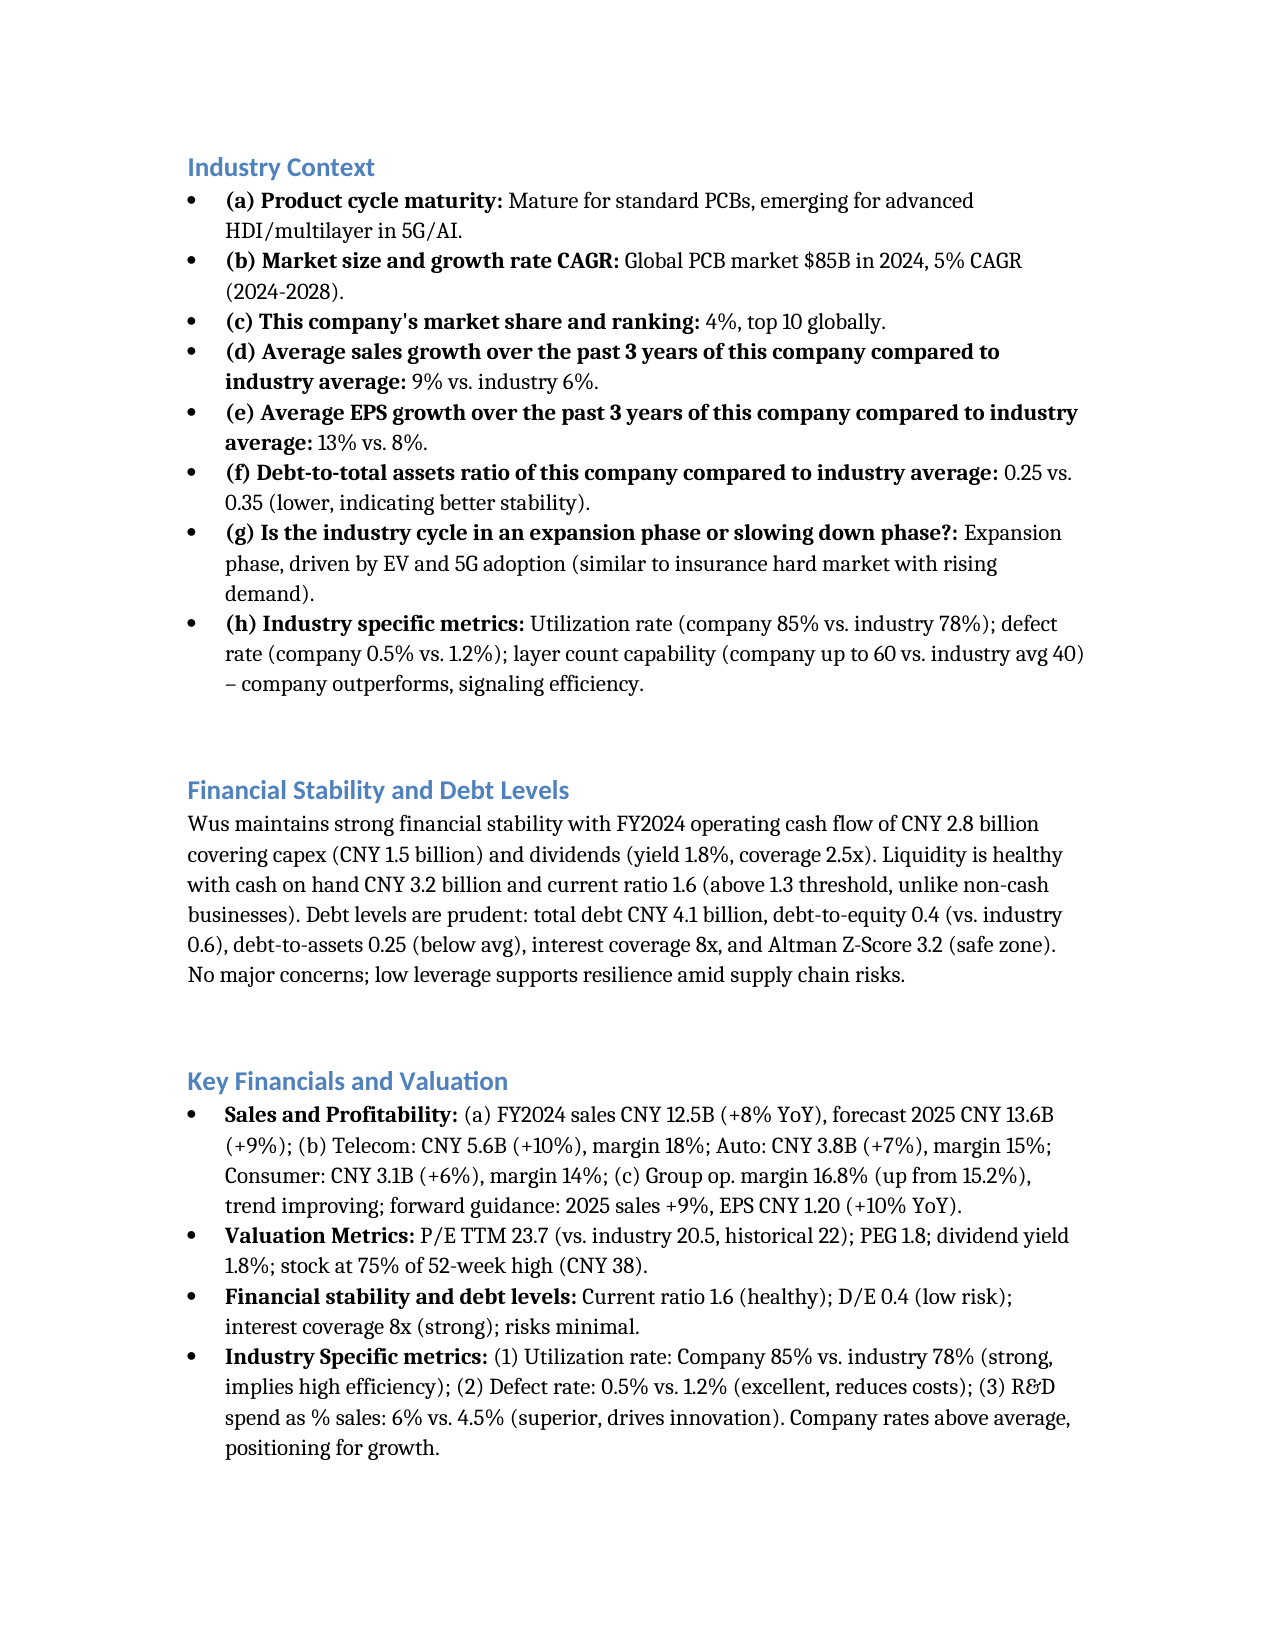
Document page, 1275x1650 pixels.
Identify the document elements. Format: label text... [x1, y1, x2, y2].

subtitle Financial Stability and Debt Levels [187, 773, 1087, 806]
list Sales and Profitability: (a) FY2024 sales CNY 12.5B (+8% YoY), forecast 2025 CNY 13.6B (+9%); (b) Telecom: CNY 5.6B (+10%), margin 18%; Auto: CNY 3.8B (+7%), margin 15%; Consumer: CNY 3.1B (+6%), margin 14%; (c) Group op. margin 16.8% (up from 15.2%), trend improving; forward guidance: 2025 sales +9%, EPS CNY 1.20 (+10% YoY). [187, 1102, 1087, 1219]
list (e) Average EPS growth over the past 3 years of this company compared to industry average: 13% vs. 8%. [187, 399, 1087, 456]
list (h) Industry specific metrics: Utilization rate (company 85% vs. industry 78%); defect rate (company 0.5% vs. 1.2%); layer count capability (company up to 60 vs. industry avg 40) – company outperforms, signaling efficiency. [187, 611, 1087, 698]
list (g) Is the industry cycle in an expansion phase or slowing down phase?: Expansion phase, driven by EV and 5G adoption (similar to insurance hard market with rising demand). [187, 520, 1087, 607]
list (c) This company's market share and ranking: 4%, top 10 globally. [187, 309, 1087, 335]
list (f) Debt-to-total assets ratio of this company compared to industry average: 0.25 vs. 0.35 (lower, indicating better stability). [187, 460, 1087, 516]
list (b) Market size and growth rate CAGR: Global PCB market $85B in 2024, 5% CAGR (2024-2028). [187, 248, 1087, 305]
list Financial stability and debt levels: Current ratio 1.6 (healthy); D/E 0.4 (low risk); interest coverage 8x (strong); risks minimal. [187, 1283, 1087, 1340]
list Industry Specific metrics: (1) Utilization rate: Company 85% vs. industry 78% (strong, implies high efficiency); (2) Defect rate: 0.5% vs. 1.2% (excellent, reduces costs); (3) R&D spend as % sales: 6% vs. 4.5% (superior, drives innovation). Company rates above average, positioning for growth. [187, 1344, 1087, 1461]
list Valuation Metrics: P/E TTM 23.7 (vs. industry 20.5, historical 22); PEG 1.8; dividend yield 1.8%; stock at 75% of 52-week high (CNY 38). [187, 1223, 1087, 1280]
text Wus maintains strong financial stability with FY2024 operating cash flow of CNY 2.8 billion covering capex (CNY 1.5 billion) and dividends (yield 1.8%, coverage 2.5x). Liquidity is healthy with cash on hand CNY 3.2 billion and current ratio 1.6 (above 1.3 threshold, unlike non-cash businesses). Debt levels are prudent: total debt CNY 4.1 billion, debt-to-equity 0.4 (vs. industry 0.6), debt-to-assets 0.25 (below avg), interest coverage 8x, and Altman Z-Score 3.2 (safe zone). No major concerns; low leverage supports resilience amid supply chain risks. [187, 811, 1087, 989]
list (d) Average sales growth over the past 3 years of this company compared to industry average: 9% vs. industry 6%. [187, 339, 1087, 396]
list (a) Product cycle maturity: Mature for standard PCBs, emerging for advanced HDI/multilayer in 5G/AI. [187, 188, 1087, 244]
subtitle Industry Context [187, 150, 1087, 183]
subtitle Key Financials and Valuation [187, 1064, 1087, 1097]
